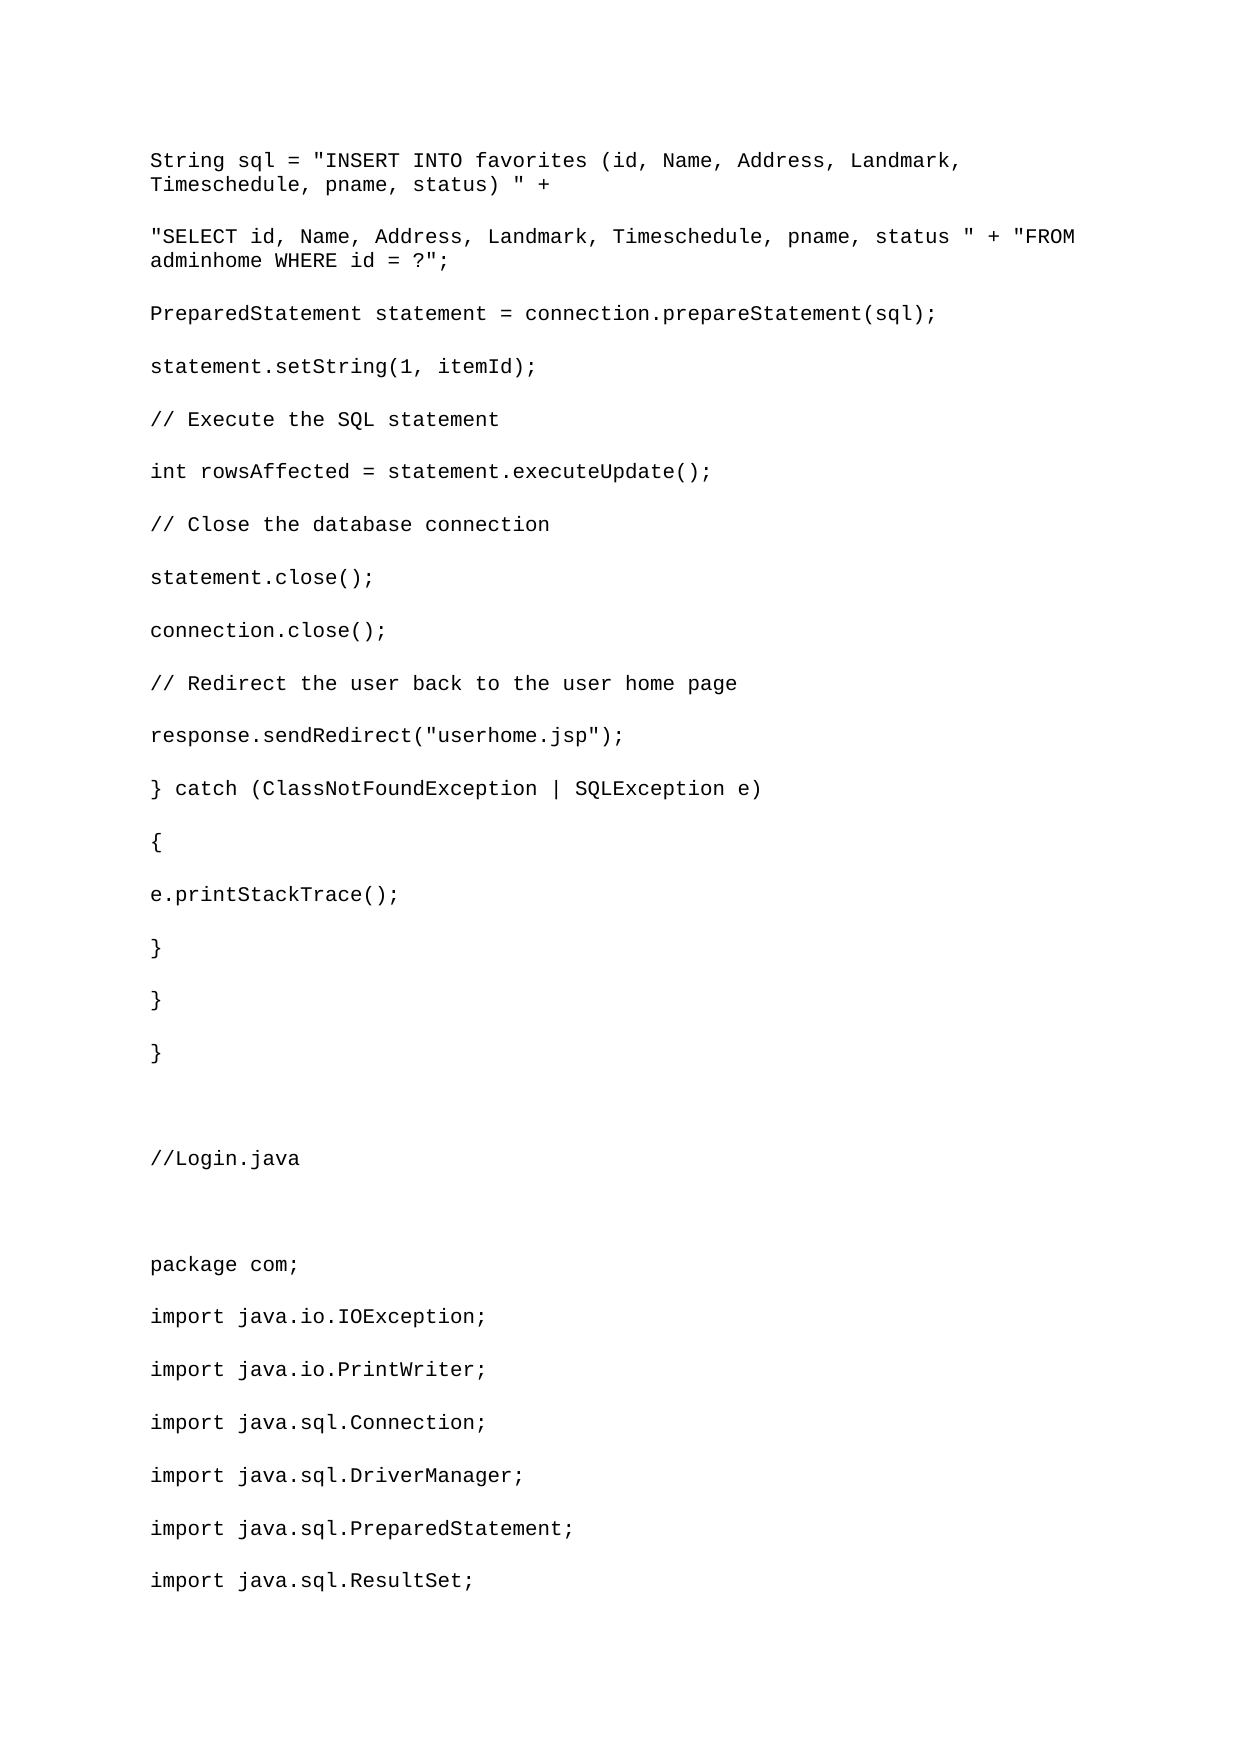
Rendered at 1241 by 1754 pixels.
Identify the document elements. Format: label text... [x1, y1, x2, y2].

text "SELECT id, Name, Address, Landmark, Timeschedule, pname, status " + "FROM adminhome WHERE id = ?"; [150, 226, 1090, 274]
text } catch (ClassNotFoundException | SQLException e) [150, 778, 1090, 802]
text statement.setString(1, itemId); [150, 356, 1090, 379]
text import java.io.IOException; [150, 1306, 1090, 1330]
text import java.sql.DriverManager; [150, 1465, 1090, 1488]
text int rowsAffected = statement.executeUpdate(); [150, 461, 1090, 485]
text // Redirect the user back to the user home page [150, 673, 1090, 696]
text import java.io.PrintWriter; [150, 1359, 1090, 1383]
text package com; [150, 1253, 1090, 1277]
text // Execute the SQL statement [150, 408, 1090, 432]
text String sql = "INSERT INTO favorites (id, Name, Address, Landmark, Timeschedule, pname, status) " + [150, 150, 1090, 197]
text { [150, 831, 1090, 855]
text e.printStackTrace(); [150, 884, 1090, 907]
text connection.close(); [150, 620, 1090, 643]
text import java.sql.PreparedStatement; [150, 1518, 1090, 1541]
text statement.close(); [150, 567, 1090, 591]
text import java.sql.ResultSet; [150, 1570, 1090, 1594]
text } [150, 1042, 1090, 1066]
text } [150, 989, 1090, 1013]
text PreparedStatement statement = connection.prepareStatement(sql); [150, 303, 1090, 327]
text } [150, 937, 1090, 960]
text //Login.java [150, 1148, 1090, 1172]
text import java.sql.Connection; [150, 1412, 1090, 1436]
text // Close the database connection [150, 514, 1090, 538]
text response.sendRedirect("userhome.jsp"); [150, 725, 1090, 749]
